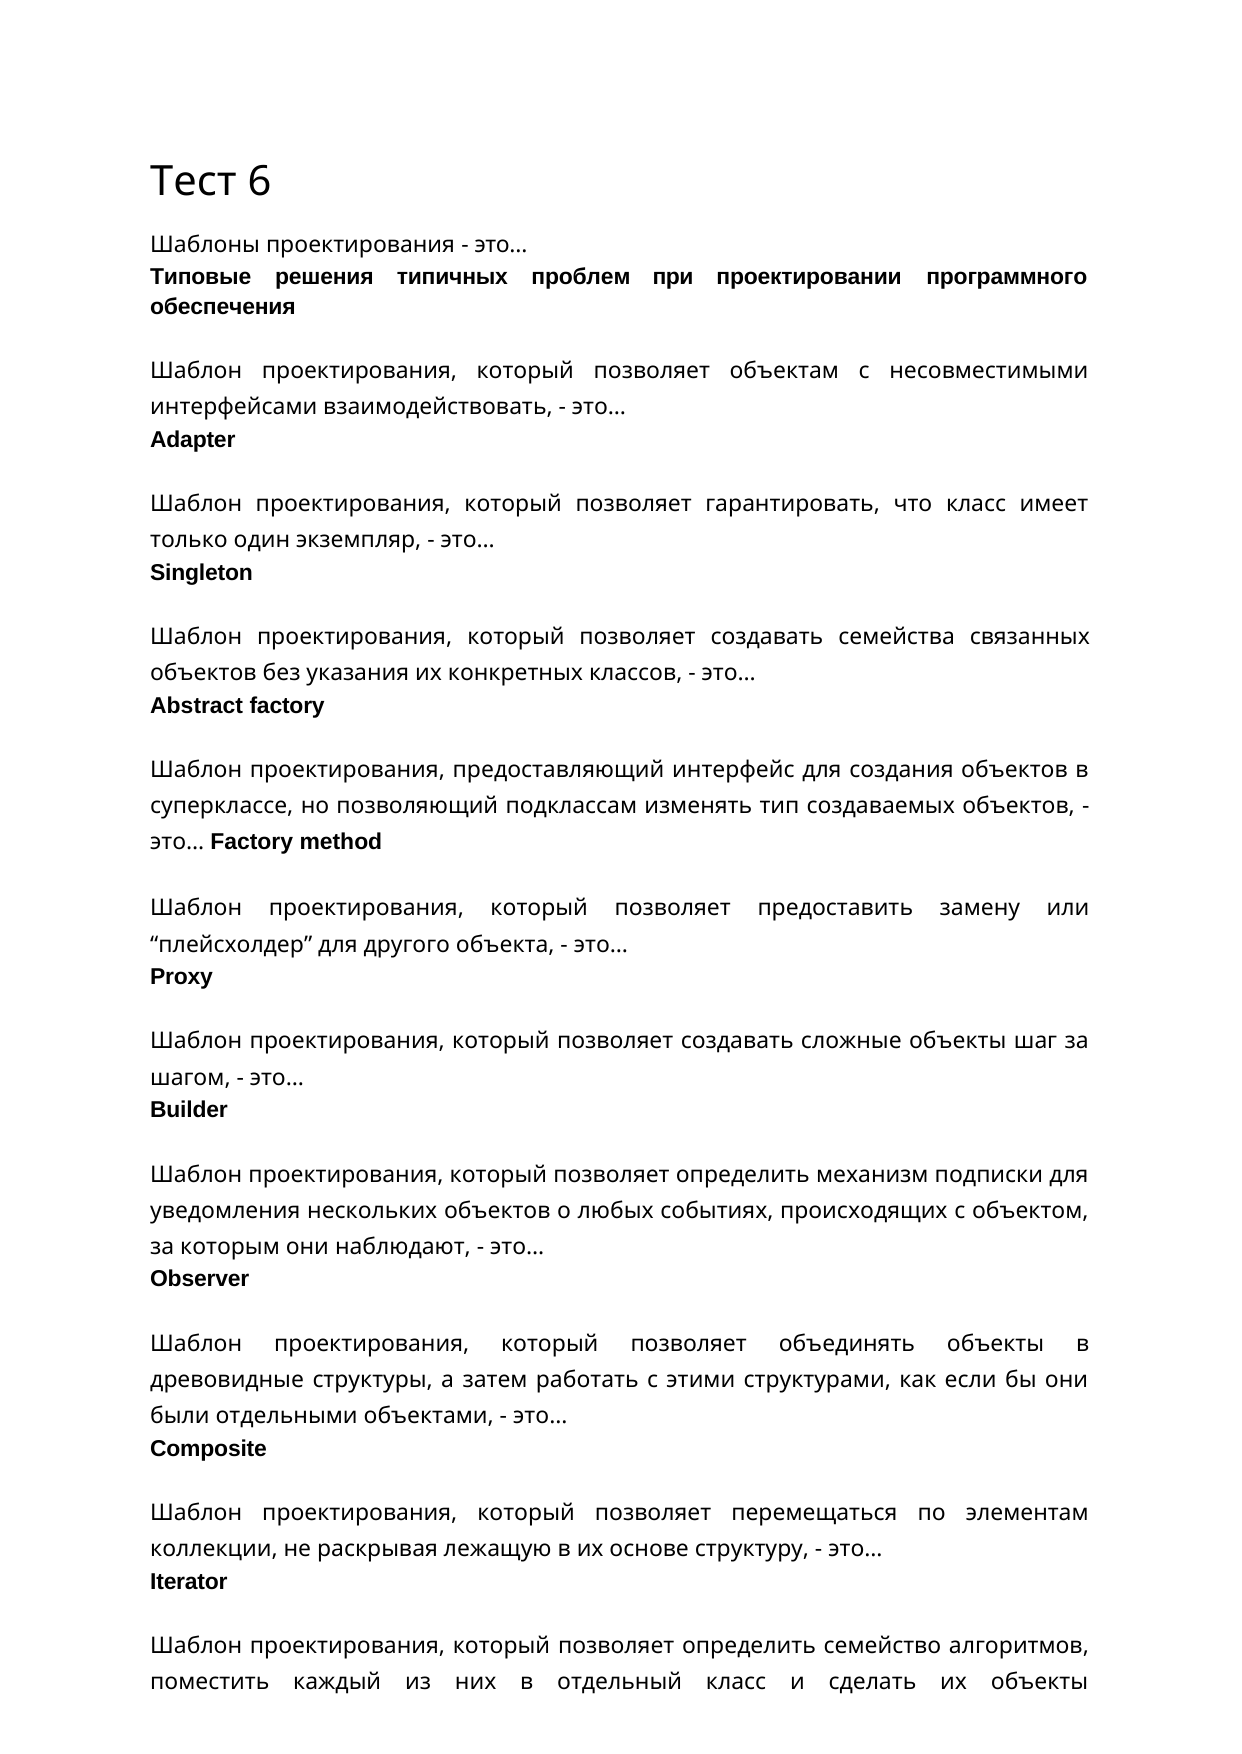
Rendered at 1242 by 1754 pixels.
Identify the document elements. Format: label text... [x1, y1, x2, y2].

subtitle Observer [150, 1266, 1102, 1292]
subtitle Singleton [150, 559, 1102, 585]
subtitle Adapter [150, 426, 1102, 452]
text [150, 1629, 1090, 1696]
subtitle Proxy [150, 964, 1102, 990]
text Шаблон проектирования, который позволяет предоставить замену или “плейсхолдер” для другого объекта, - это… [150, 891, 1090, 959]
text Шаблоны проектирования - это… [150, 227, 1102, 259]
subtitle Типовые решения типичных проблем при проектировании программного обеспечения [150, 263, 1089, 319]
subtitle Iterator [150, 1568, 1102, 1594]
subtitle Тест 6 [150, 151, 1102, 207]
text Шаблон проектирования, который позволяет гарантировать, что класс имеет только один экземпляр, - это… [150, 487, 1089, 554]
text Шаблон проектирования, который позволяет перемещаться по элементам коллекции, не раскрывая лежащую в их основе структуру, - это… [150, 1496, 1089, 1563]
text Шаблон проектирования, который позволяет создавать сложные объекты шаг за шагом, - это… [150, 1024, 1090, 1092]
text Шаблон проектирования, который позволяет объектам с несовместимыми интерфейсами взаимодействовать, - это… [150, 354, 1089, 421]
subtitle Composite [150, 1436, 1102, 1461]
text Шаблон проектирования, предоставляющий интерфейс для создания объектов в суперклассе, но позволяющий подклассам изменять тип создаваемых объектов, - это… Factory method [150, 753, 1089, 856]
text Шаблон проектирования, который позволяет определить механизм подписки для уведомления нескольких объектов о любых событиях, происходящих с объектом, за которым они наблюдают, - это… [150, 1157, 1090, 1261]
text Шаблон проектирования, который позволяет объединять объекты в древовидные структуры, а затем работать с этими структурами, как если бы они были отдельными объектами, - это… [150, 1327, 1090, 1431]
subtitle Builder [150, 1097, 1102, 1123]
subtitle Abstract factory [150, 692, 1102, 718]
text Шаблон проектирования, который позволяет создавать семейства связанных объектов без указания их конкретных классов, - это… [150, 620, 1090, 687]
